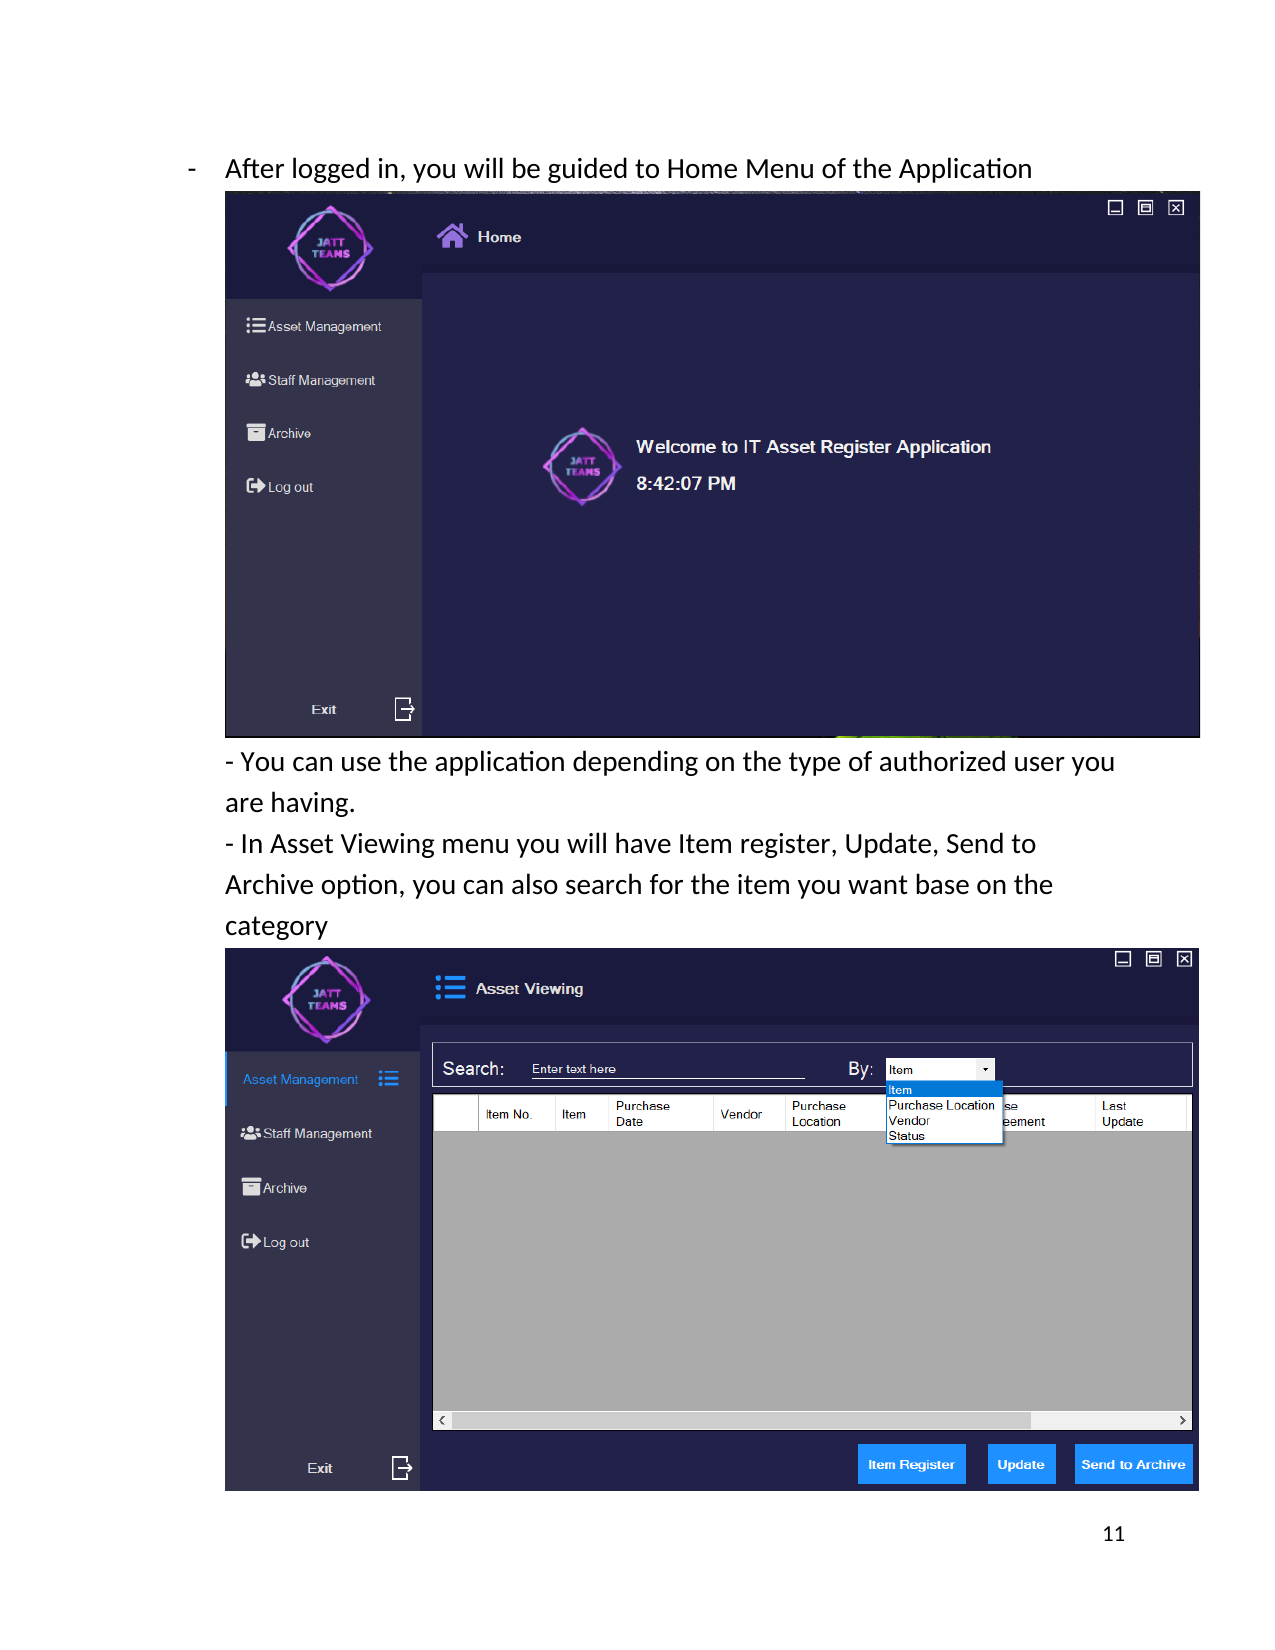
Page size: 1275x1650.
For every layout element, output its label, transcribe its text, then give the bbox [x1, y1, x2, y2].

picture [225, 191, 1200, 738]
list After logged in, you will be guided to Home Menu of the Application [187, 150, 1125, 186]
list - You can use the application depending on the type of authorized user you are having. [225, 738, 1125, 820]
picture [225, 948, 1199, 1491]
list - In Asset Viewing menu you will have Item register, Update, Send to Archive option, you can also search for the item you want base on the category [225, 825, 1125, 943]
